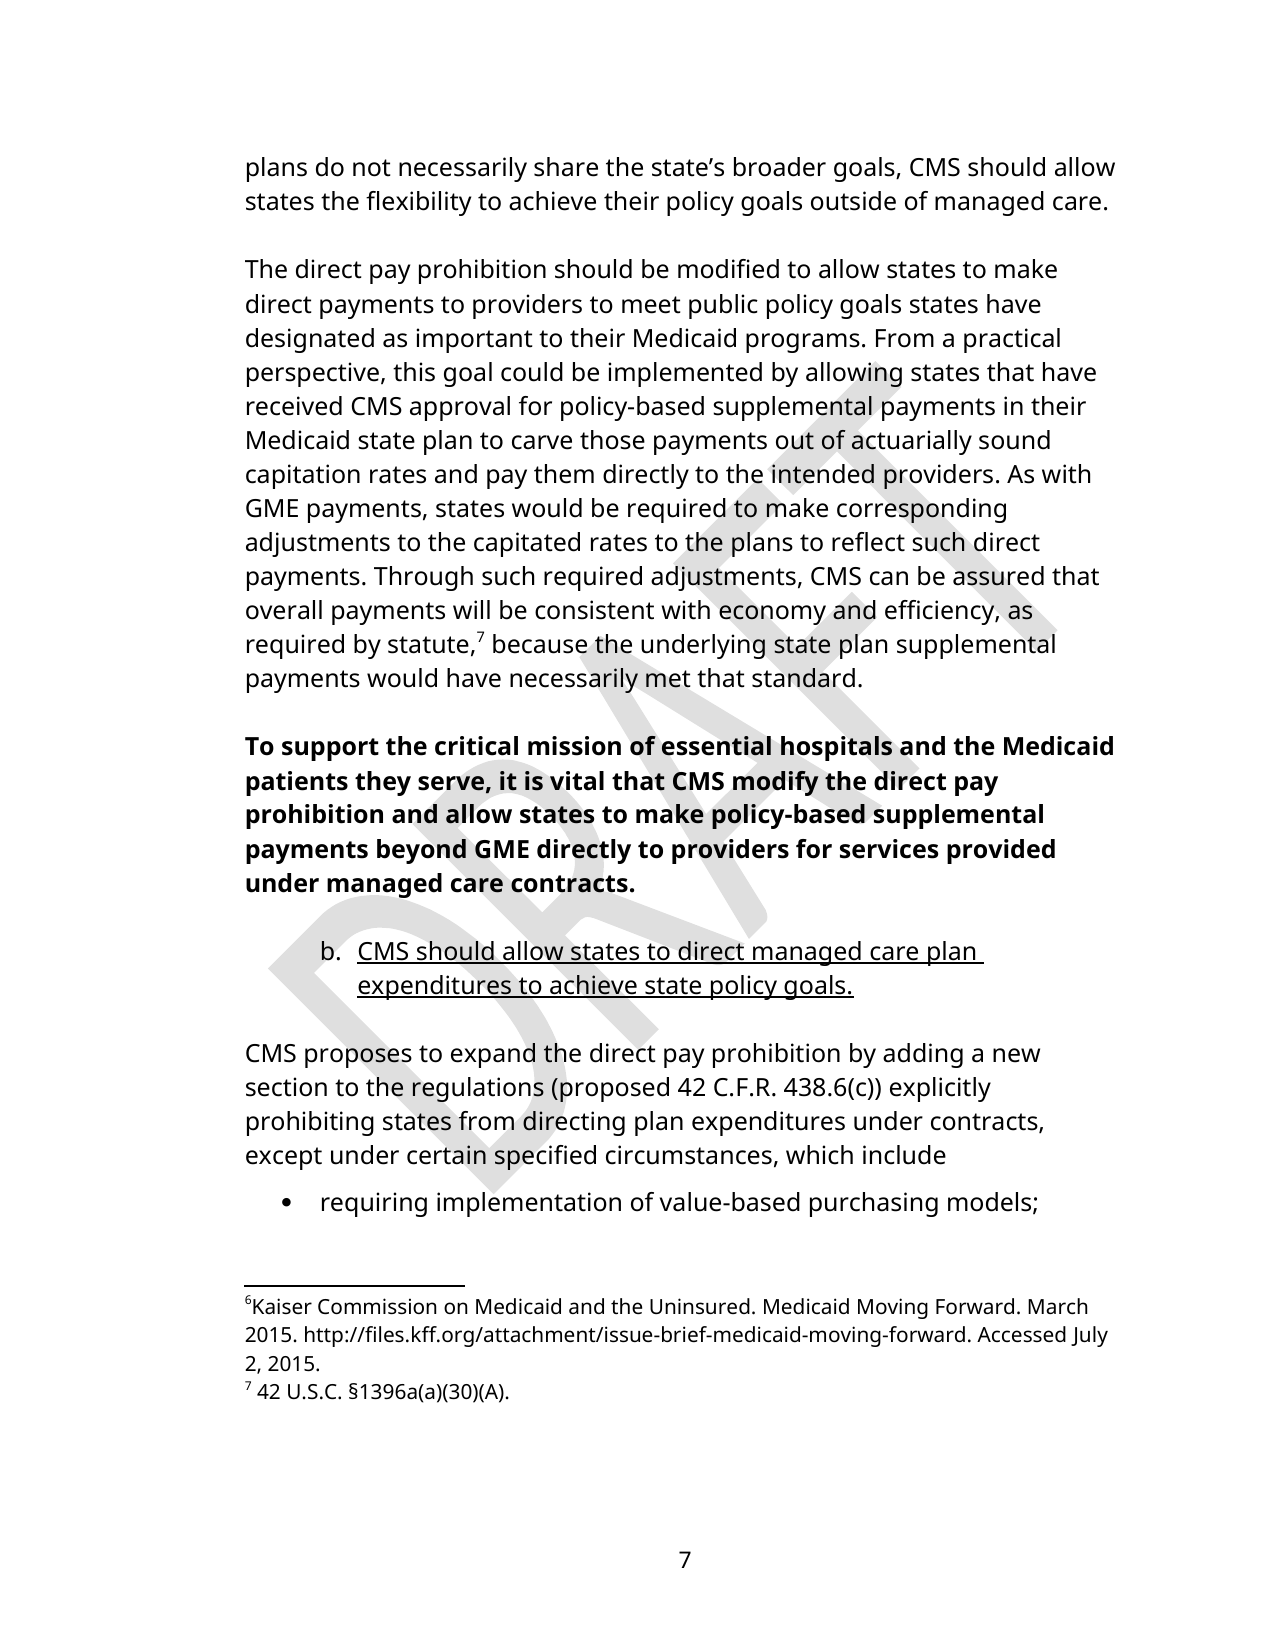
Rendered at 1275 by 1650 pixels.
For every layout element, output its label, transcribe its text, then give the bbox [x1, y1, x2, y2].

list requiring implementation of value-based purchasing models; [282, 1184, 1125, 1218]
text To support the critical mission of essential hospitals and the Medicaid patients they serve, it is vital that CMS modify the direct pay prohibition and allow states to make policy-based supplemental payments beyond GME directly to providers for services provided under managed care contracts. [244, 729, 1125, 899]
text The direct pay prohibition should be modified to allow states to make direct payments to providers to meet public policy goals states have designated as important to their Medicaid programs. From a practical perspective, this goal could be implemented by allowing states that have received CMS approval for policy-based supplemental payments in their Medicaid state plan to carve those payments out of actuarially sound capitation rates and pay them directly to the intended providers. As with GME payments, states would be required to make corresponding adjustments to the capitated rates to the plans to reflect such direct payments. Through such required adjustments, CMS can be assured that overall payments will be consistent with economy and efficiency, as required by statute, because the underlying state plan supplemental payments would have necessarily met that standard. [244, 252, 1125, 695]
list CMS should allow states to direct managed care plan expenditures to achieve state policy goals. [319, 933, 1125, 1002]
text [244, 150, 1125, 218]
text CMS proposes to expand the direct pay prohibition by adding a new section to the regulations (proposed 42 C.F.R. 438.6(c)) explicitly prohibiting states from directing plan expenditures under contracts, except under certain specified circumstances, which include [244, 1036, 1125, 1172]
